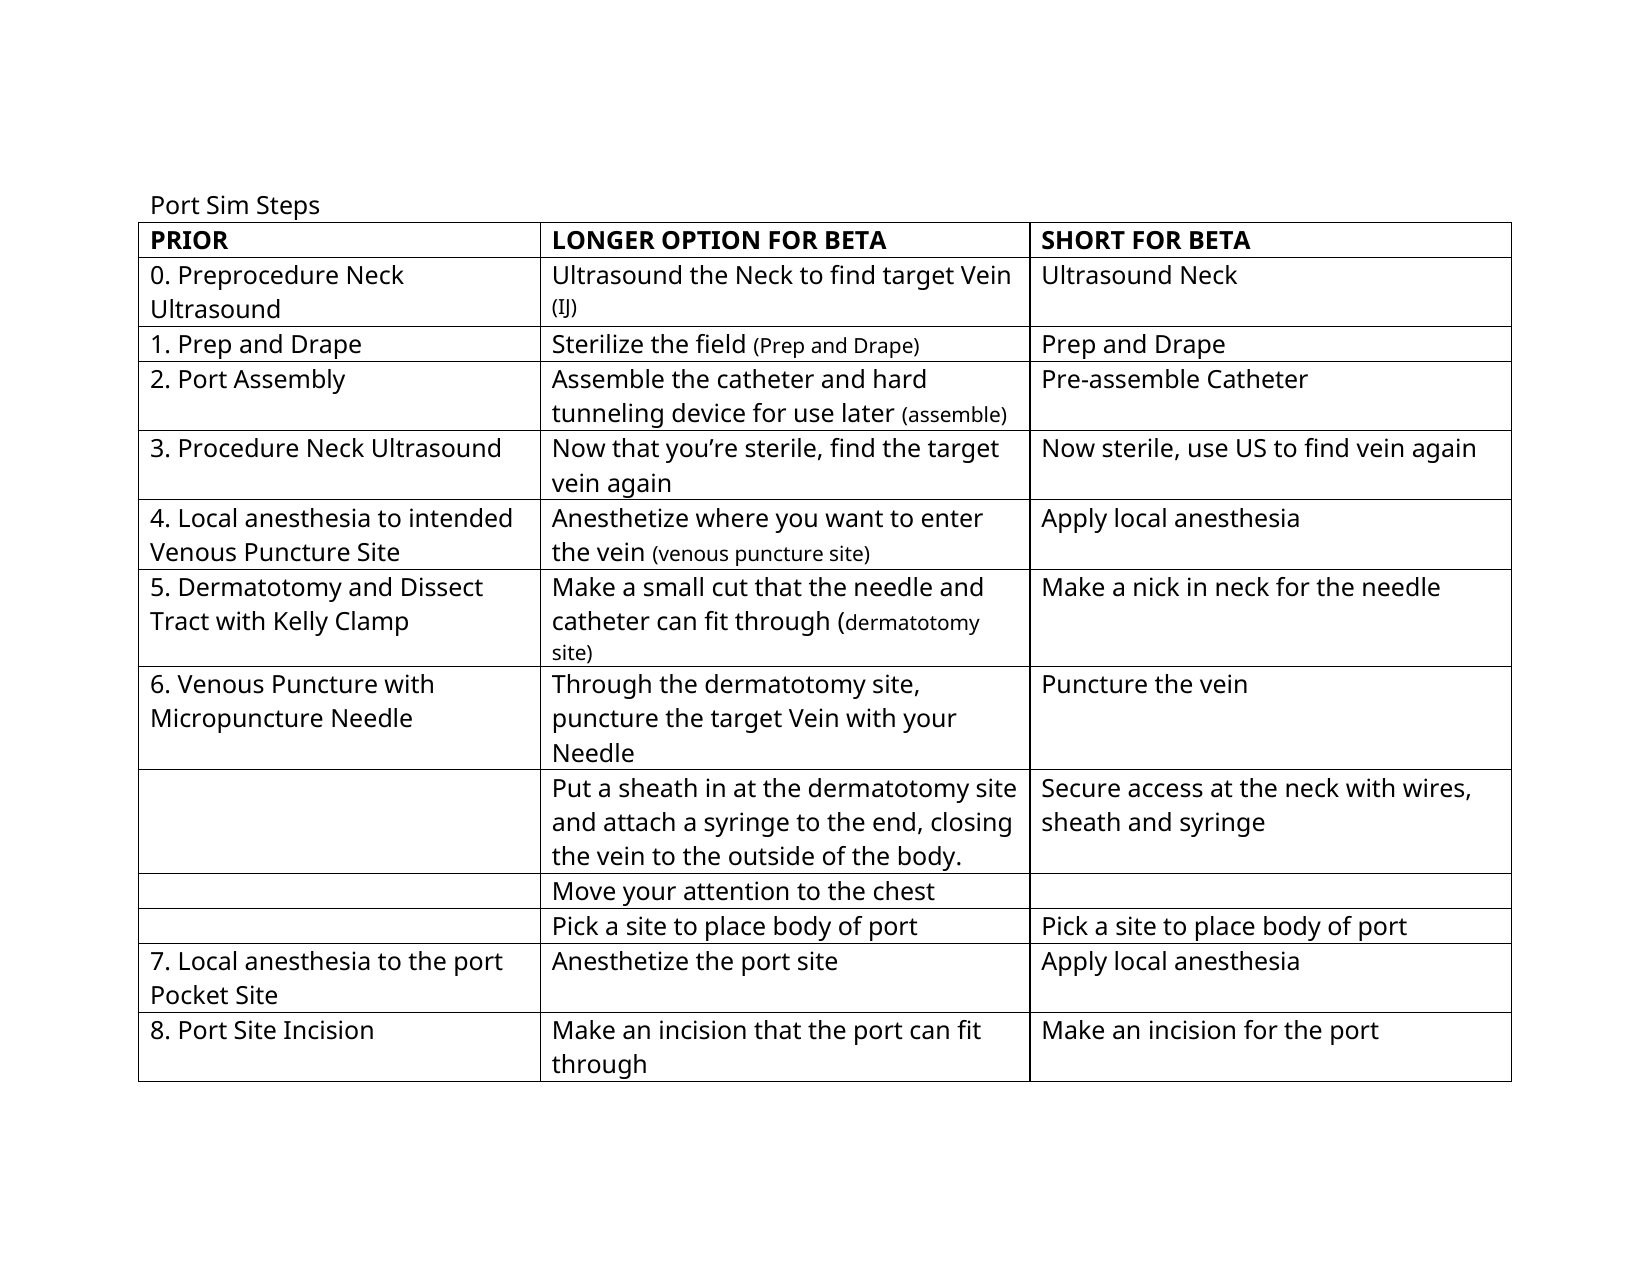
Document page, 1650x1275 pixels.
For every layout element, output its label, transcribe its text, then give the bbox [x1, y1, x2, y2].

table_cell Puncture the vein [1031, 667, 1511, 769]
table_cell 6. Venous Puncture with Micropuncture Needle [139, 667, 540, 769]
table_cell Ultrasound the Neck to find target Vein (IJ) [541, 258, 1029, 326]
table_header PRIOR [139, 223, 540, 257]
table_cell Move your attention to the chest [541, 874, 1029, 908]
table_cell Pick a site to place body of port [1031, 909, 1511, 943]
table_cell 7. Local anesthesia to the port Pocket Site [139, 944, 540, 1012]
table_cell Make an incision for the port [1031, 1013, 1511, 1081]
table_cell Now sterile, use US to find vein again [1031, 431, 1511, 499]
table_cell Assemble the catheter and hard tunneling device for use later (assemble) [541, 362, 1029, 430]
table_cell Ultrasound Neck [1031, 258, 1511, 326]
table_cell 4. Local anesthesia to intended Venous Puncture Site [139, 500, 540, 568]
table_cell Prep and Drape [1031, 327, 1511, 361]
table_cell 3. Procedure Neck Ultrasound [139, 431, 540, 499]
table_cell Make a small cut that the needle and catheter can fit through (dermatotomy site) [541, 570, 1029, 666]
table_cell 0. Preprocedure Neck Ultrasound [139, 258, 540, 326]
table_cell Make a nick in neck for the needle [1031, 570, 1511, 666]
table_cell Apply local anesthesia [1031, 944, 1511, 1012]
table_cell [139, 770, 540, 872]
table_cell 1. Prep and Drape [139, 327, 540, 361]
table_header LONGER OPTION FOR BETA [541, 223, 1029, 257]
table_cell Secure access at the neck with wires, sheath and syringe [1031, 770, 1511, 872]
table_cell Pre-assemble Catheter [1031, 362, 1511, 430]
table_cell 8. Port Site Incision [139, 1013, 540, 1081]
table_cell Sterilize the field (Prep and Drape) [541, 327, 1029, 361]
table_cell [1031, 874, 1511, 908]
table_cell Anesthetize where you want to enter the vein (venous puncture site) [541, 500, 1029, 568]
table_cell Put a sheath in at the dermatotomy site and attach a syringe to the end, closing the vein to the outside of the body. [541, 770, 1029, 872]
table_cell Anesthetize the port site [541, 944, 1029, 1012]
table_cell 5. Dermatotomy and Dissect Tract with Kelly Clamp [139, 570, 540, 666]
table_cell [139, 874, 540, 908]
table_header SHORT FOR BETA [1031, 223, 1511, 257]
table_cell [139, 909, 540, 943]
table_cell Pick a site to place body of port [541, 909, 1029, 943]
table_cell Now that you’re sterile, find the target vein again [541, 431, 1029, 499]
table_cell Through the dermatotomy site, puncture the target Vein with your Needle [541, 667, 1029, 769]
text Port Sim Steps [150, 187, 1500, 222]
table_cell Apply local anesthesia [1031, 500, 1511, 568]
table_cell 2. Port Assembly [139, 362, 540, 430]
table_cell Make an incision that the port can fit through [541, 1013, 1029, 1081]
